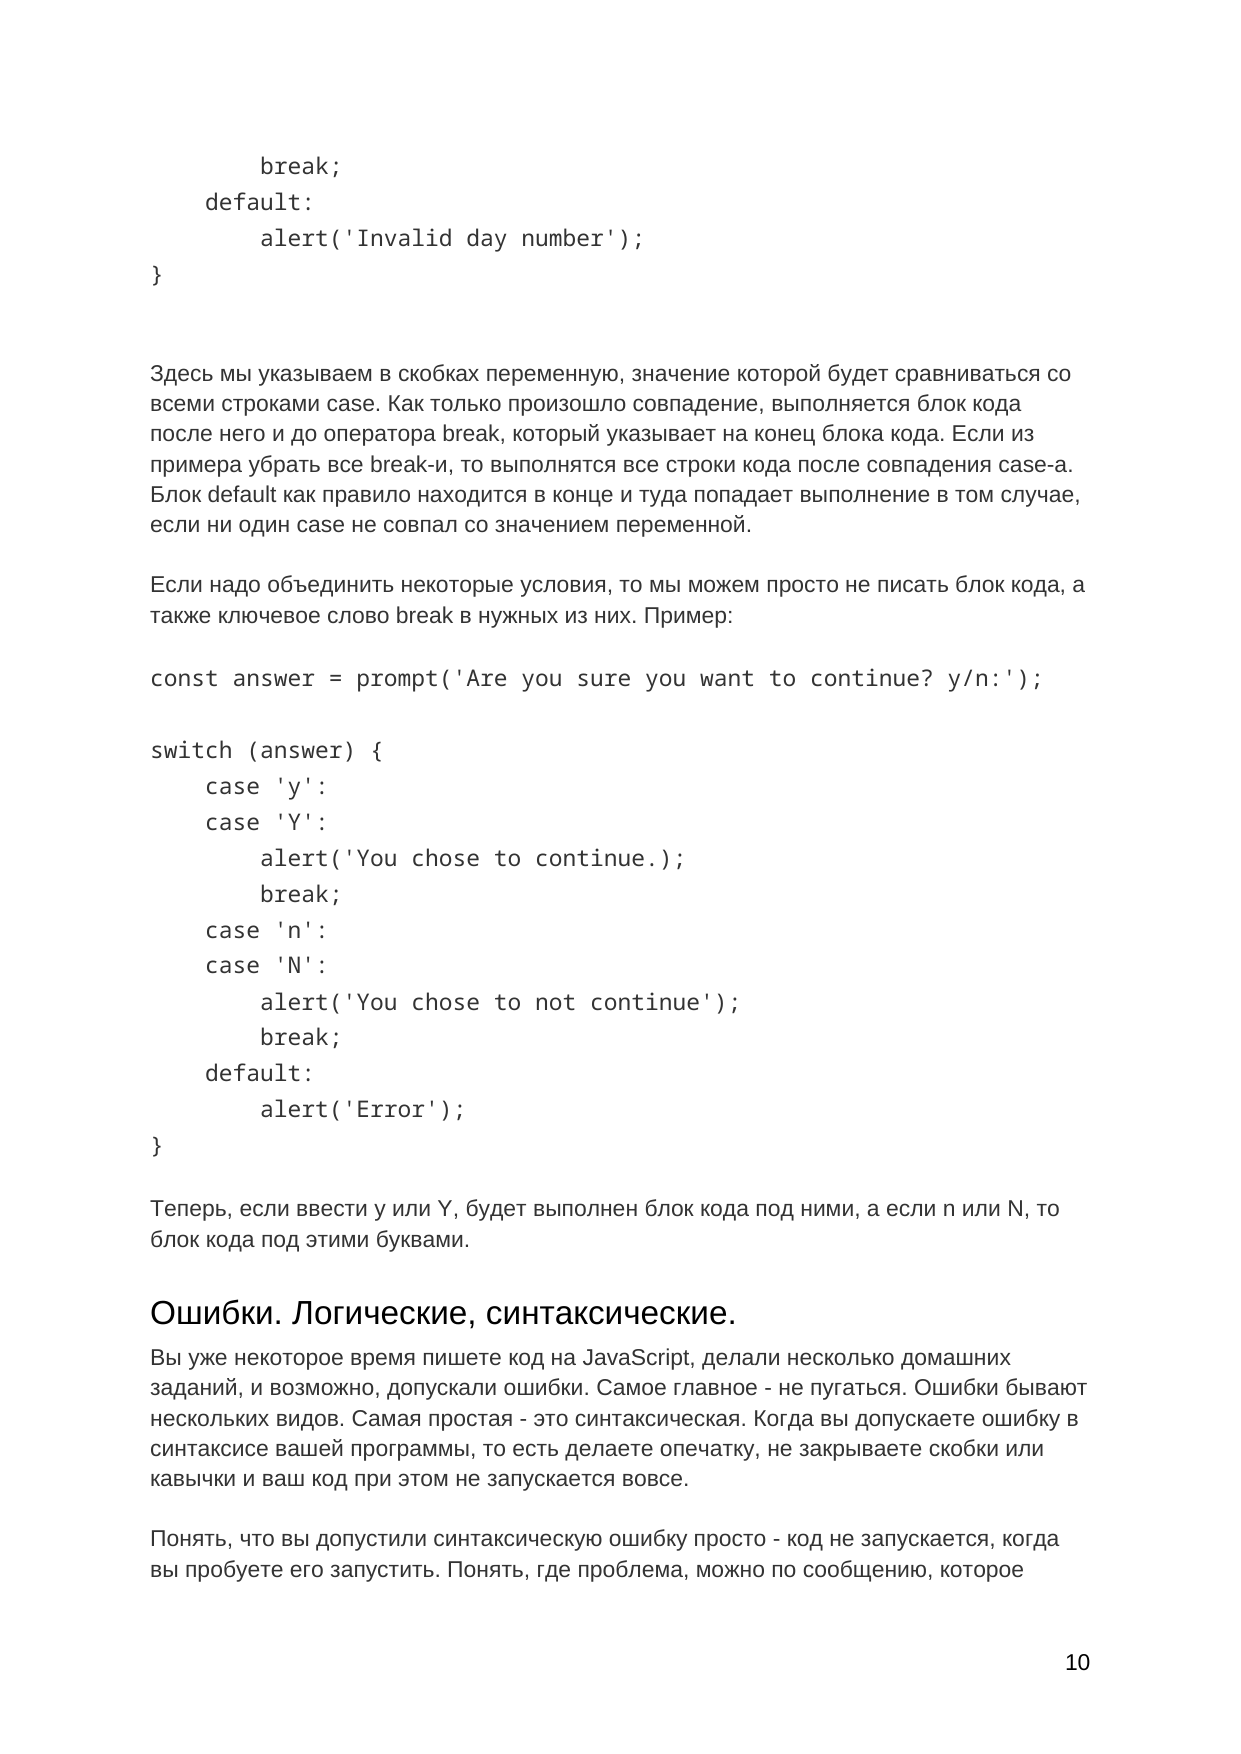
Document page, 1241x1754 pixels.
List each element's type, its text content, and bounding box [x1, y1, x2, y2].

text Здесь мы указываем в скобках переменную, значение которой будет сравниваться со всеми строками case. Как только произошло совпадение, выполняется блок кода после него и до оператора break, который указывает на конец блока кода. Если из примера убрать все break-и, то выполнятся все строки кода после совпадения case-а. [150, 360, 1090, 477]
text break; [150, 878, 1090, 909]
subtitle Ошибки. Логические, синтаксические. [150, 1293, 1090, 1332]
text alert('You chose to continue.); [150, 842, 1090, 873]
text const answer = prompt('Are you sure you want to continue? y/n:'); [150, 662, 1090, 693]
text case 'N': [150, 949, 1090, 981]
text Вы уже некоторое время пишете код на JavaScript, делали несколько домашних заданий, и возможно, допускали ошибки. Самое главное - не пугаться. Ошибки бывают нескольких видов. Самая простая - это синтаксическая. Когда вы допускаете ошибку в синтаксисе вашей программы, то есть делаете опечатку, не закрываете скобки или кавычки и ваш код при этом не запускается вовсе. [150, 1344, 1090, 1491]
text Если надо объединить некоторые условия, то мы можем просто не писать блок кода, а также ключевое слово break в нужных из них. Пример: [150, 571, 1090, 628]
text switch (answer) { [150, 734, 1090, 765]
text case 'y': [150, 770, 1090, 801]
text case 'Y': [150, 806, 1090, 837]
text alert('You chose to not continue'); [150, 985, 1090, 1017]
text break; [150, 150, 1090, 181]
text Теперь, если ввести y или Y, будет выполнен блок кода под ними, а если n или N, то блок кода под этими буквами. [150, 1195, 1090, 1252]
text case 'n': [150, 913, 1090, 945]
text alert('Invalid day number'); [150, 222, 1090, 253]
text default: [150, 186, 1090, 217]
text alert('Error'); [150, 1093, 1090, 1124]
text default: [150, 1057, 1090, 1088]
text } [150, 258, 1090, 289]
text } [150, 1129, 1090, 1160]
text Блок default как правило находится в конце и туда попадает выполнение в том случае, если ни один case не совпал со значением переменной. [150, 481, 1090, 537]
text break; [150, 1021, 1090, 1053]
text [150, 1525, 1090, 1582]
